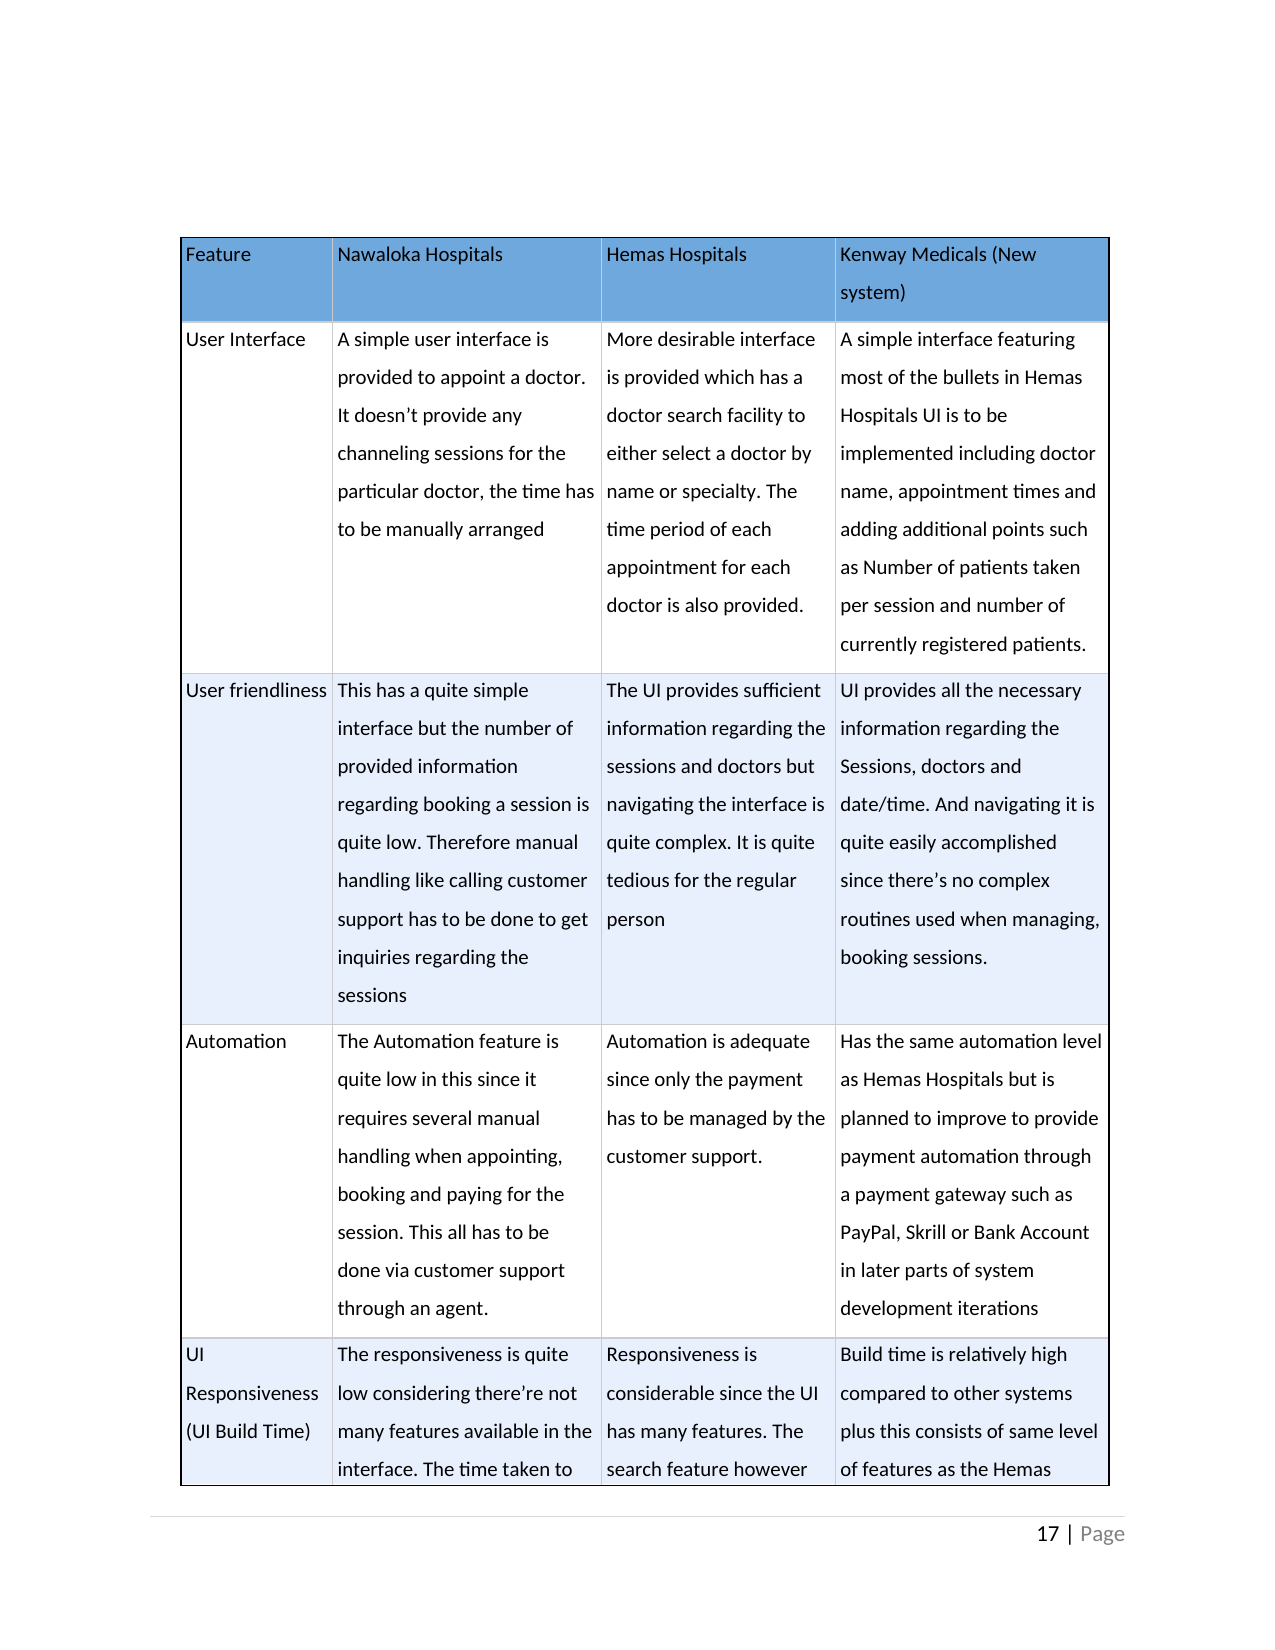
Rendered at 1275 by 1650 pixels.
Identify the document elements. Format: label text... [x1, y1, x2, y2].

table_cell Automation [182, 1025, 332, 1337]
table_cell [333, 1339, 601, 1484]
table_cell User friendliness [182, 674, 332, 1024]
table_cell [602, 1339, 835, 1484]
table_header Feature [182, 238, 332, 321]
table_cell This has a quite simple interface but the number of provided information regarding booking a session is quite low. Therefore manual handling like calling customer support has to be done to get inquiries regarding the sessions [333, 674, 601, 1024]
table_cell Has the same automation level as Hemas Hospitals but is planned to improve to provide payment automation through a payment gateway such as PayPal, Skrill or Bank Account in later parts of system development iterations [836, 1025, 1108, 1337]
table_header Hemas Hospitals [602, 238, 835, 321]
table_cell User Interface [182, 323, 332, 672]
table_cell The Automation feature is quite low in this since it requires several manual handling when appointing, booking and paying for the session. This all has to be done via customer support through an agent. [333, 1025, 601, 1337]
table_cell The UI provides sufficient information regarding the sessions and doctors but navigating the interface is quite complex. It is quite tedious for the regular person [602, 674, 835, 1024]
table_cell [182, 1339, 332, 1484]
table_cell More desirable interface is provided which has a doctor search facility to either select a doctor by name or specialty. The time period of each appointment for each doctor is also provided. [602, 323, 835, 672]
table_cell A simple interface featuring most of the bullets in Hemas Hospitals UI is to be implemented including doctor name, appointment times and adding additional points such as Number of patients taken per session and number of currently registered patients. [836, 323, 1108, 672]
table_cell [836, 1339, 1108, 1484]
table_header Nawaloka Hospitals [333, 238, 601, 321]
table_cell UI provides all the necessary information regarding the Sessions, doctors and date/time. And navigating it is quite easily accomplished since there’s no complex routines used when managing, booking sessions. [836, 674, 1108, 1024]
table_cell A simple user interface is provided to appoint a doctor. It doesn’t provide any channeling sessions for the particular doctor, the time has to be manually arranged [333, 323, 601, 672]
table_header Kenway Medicals (New system) [836, 238, 1108, 321]
table_cell Automation is adequate since only the payment has to be managed by the customer support. [602, 1025, 835, 1337]
